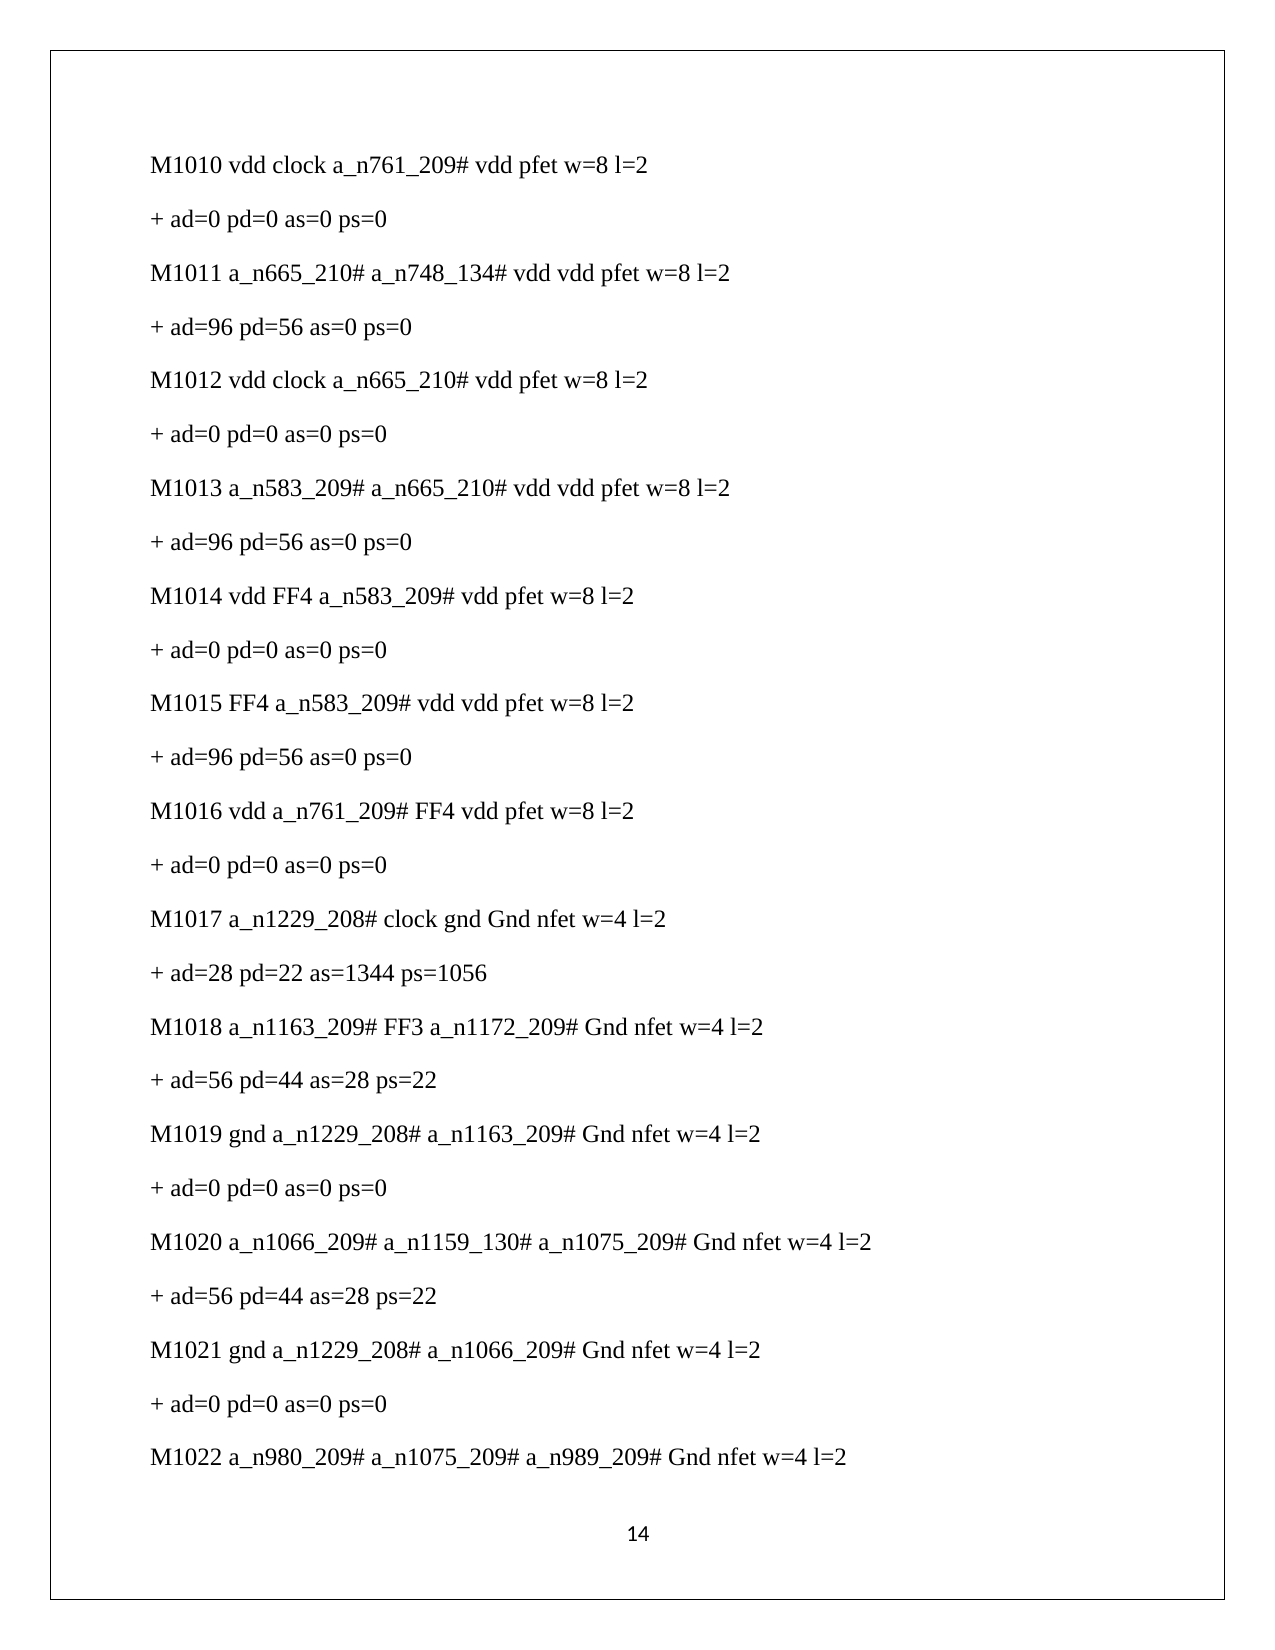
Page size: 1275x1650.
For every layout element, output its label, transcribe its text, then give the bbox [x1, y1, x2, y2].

text M1019 gnd a_n1229_208# a_n1163_209# Gnd nfet w=4 l=2 [150, 1119, 1125, 1148]
text M1021 gnd a_n1229_208# a_n1066_209# Gnd nfet w=4 l=2 [150, 1335, 1125, 1363]
text + ad=0 pd=0 as=0 ps=0 [150, 850, 1125, 879]
text M1014 vdd FF4 a_n583_209# vdd pfet w=8 l=2 [150, 581, 1125, 609]
text + ad=0 pd=0 as=0 ps=0 [150, 204, 1125, 233]
text + ad=56 pd=44 as=28 ps=22 [150, 1281, 1125, 1310]
text + ad=96 pd=56 as=0 ps=0 [150, 742, 1125, 771]
text M1015 FF4 a_n583_209# vdd vdd pfet w=8 l=2 [150, 688, 1125, 717]
text M1013 a_n583_209# a_n665_210# vdd vdd pfet w=8 l=2 [150, 473, 1125, 502]
text + ad=56 pd=44 as=28 ps=22 [150, 1066, 1125, 1094]
text M1011 a_n665_210# a_n748_134# vdd vdd pfet w=8 l=2 [150, 258, 1125, 286]
text M1018 a_n1163_209# FF3 a_n1172_209# Gnd nfet w=4 l=2 [150, 1012, 1125, 1040]
text + ad=0 pd=0 as=0 ps=0 [150, 1389, 1125, 1417]
text M1022 a_n980_209# a_n1075_209# a_n989_209# Gnd nfet w=4 l=2 [150, 1442, 1125, 1471]
text + ad=96 pd=56 as=0 ps=0 [150, 312, 1125, 340]
text M1017 a_n1229_208# clock gnd Gnd nfet w=4 l=2 [150, 904, 1125, 933]
text + ad=0 pd=0 as=0 ps=0 [150, 635, 1125, 663]
text + ad=28 pd=22 as=1344 ps=1056 [150, 958, 1125, 987]
text M1020 a_n1066_209# a_n1159_130# a_n1075_209# Gnd nfet w=4 l=2 [150, 1227, 1125, 1256]
text M1012 vdd clock a_n665_210# vdd pfet w=8 l=2 [150, 365, 1125, 394]
text M1010 vdd clock a_n761_209# vdd pfet w=8 l=2 [150, 150, 1125, 179]
text + ad=96 pd=56 as=0 ps=0 [150, 527, 1125, 556]
text M1016 vdd a_n761_209# FF4 vdd pfet w=8 l=2 [150, 796, 1125, 825]
text + ad=0 pd=0 as=0 ps=0 [150, 1173, 1125, 1202]
text + ad=0 pd=0 as=0 ps=0 [150, 419, 1125, 448]
